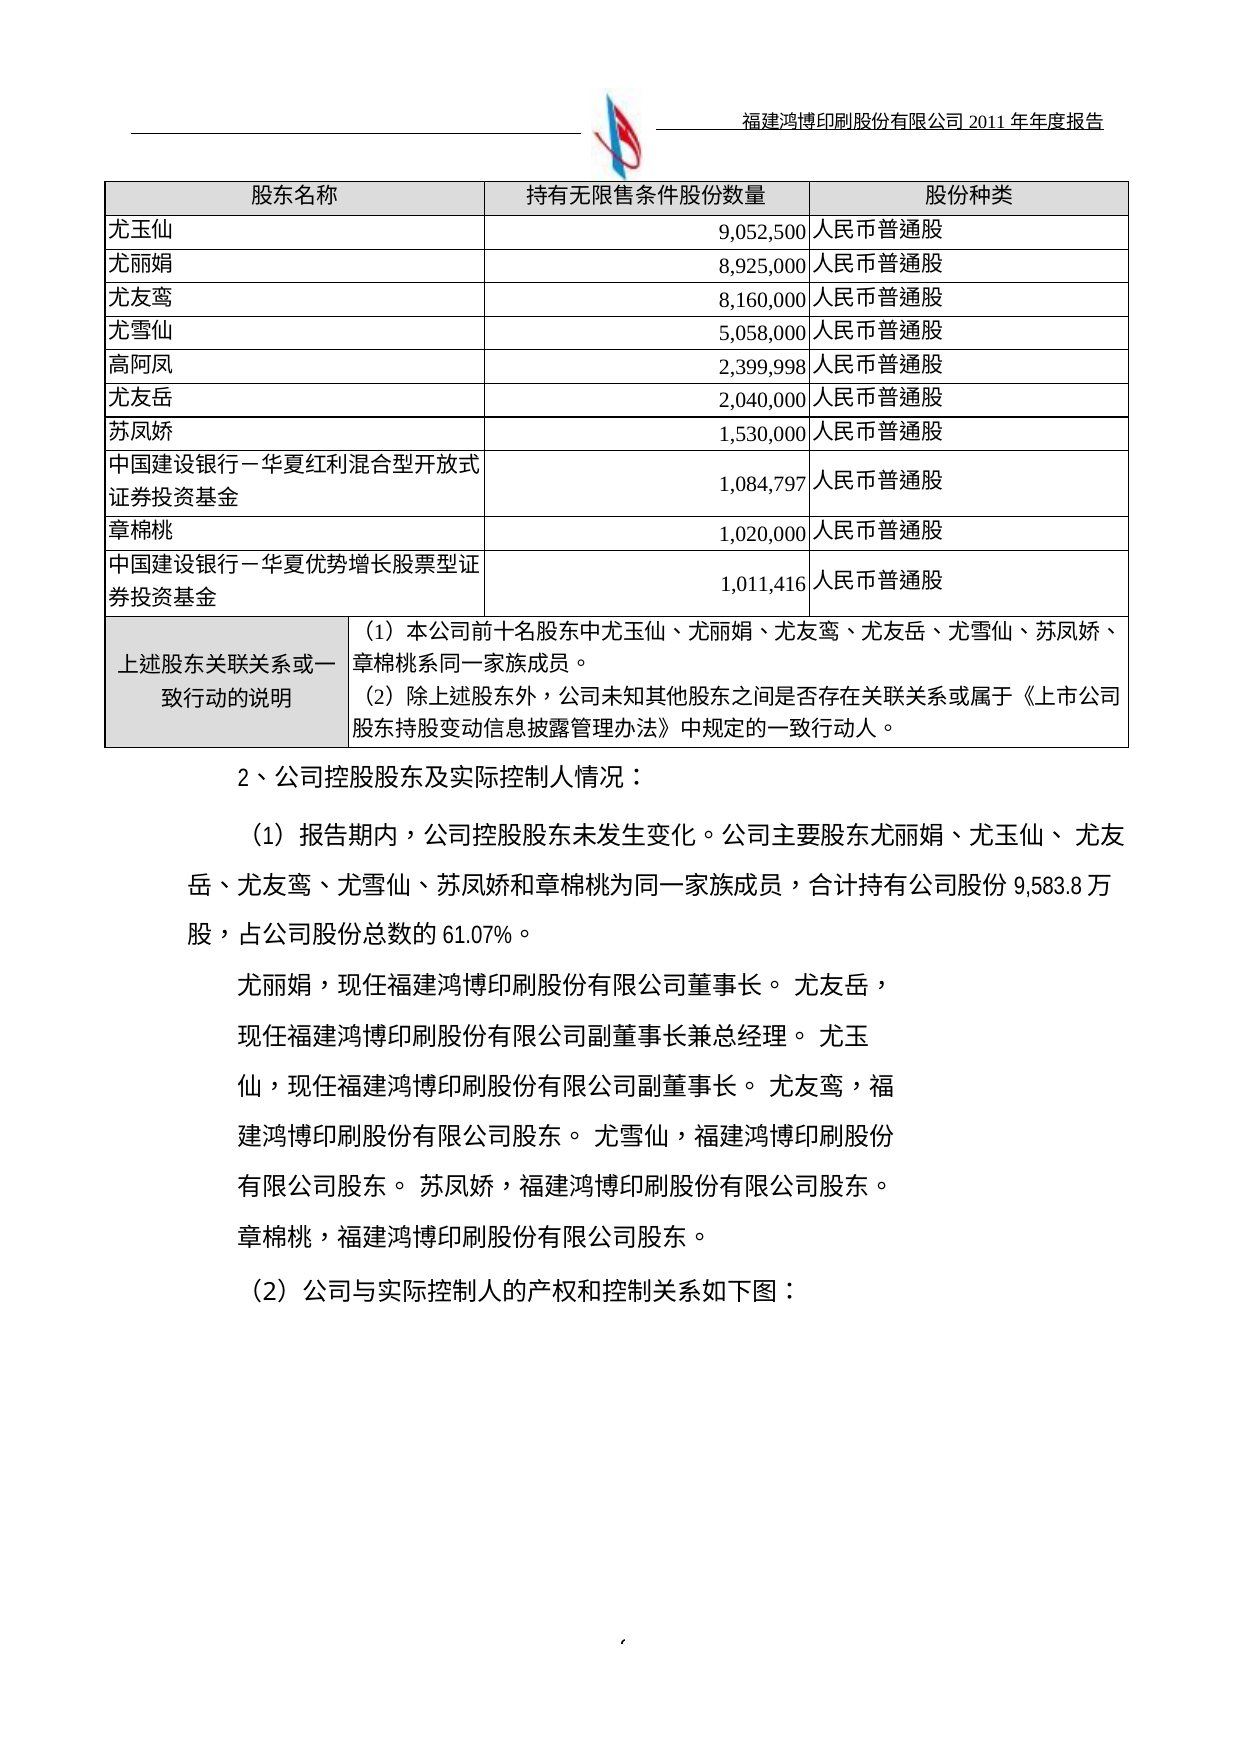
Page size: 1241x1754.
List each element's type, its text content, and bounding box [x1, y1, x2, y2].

table_cell 人民币普通股 [810, 283, 1128, 316]
table_cell 高阿凤 [106, 350, 484, 383]
table_cell （1）本公司前十名股东中尤玉仙、尤丽娟、尤友鸾、尤友岳、尤雪仙、苏凤娇、 章棉桃系同一家族成员。 （2）除上述股东外，公司未知其他股东之间是否存在关联关系或属于《上市公司 股东持股变动信息披露管理办法》中规定的一致行动人。 [349, 617, 1128, 747]
table_cell 人民币普通股 [810, 451, 1128, 516]
table_cell 尤友岳 [106, 384, 484, 416]
table_cell 人民币普通股 [810, 216, 1128, 249]
table_cell 苏凤娇 [106, 418, 484, 450]
table_cell 上述股东关联关系或一 致行动的说明 [106, 617, 348, 747]
table_cell 尤友鸾 [106, 283, 484, 316]
table_cell 8,925,000 [485, 250, 809, 282]
table_cell 章棉桃 [106, 517, 484, 549]
picture [591, 88, 649, 181]
table_cell 1,011,416 [485, 551, 809, 616]
table_cell 人民币普通股 [810, 551, 1128, 616]
table_cell 8,160,000 [485, 283, 809, 316]
table_cell 2,399,998 [485, 350, 809, 383]
table_cell 中国建设银行－华夏优势增长股票型证 券投资基金 [106, 551, 484, 616]
table_header 持有无限售条件股份数量 [485, 182, 809, 215]
table_cell 中国建设银行－华夏红利混合型开放式 证券投资基金 [106, 451, 484, 516]
table_cell 人民币普通股 [810, 350, 1128, 383]
table_header 股东名称 [106, 182, 484, 215]
table_cell 5,058,000 [485, 317, 809, 349]
table_header 股份种类 [810, 182, 1128, 215]
table_cell 1,020,000 [485, 517, 809, 549]
text （2）公司与实际控制人的产权和控制关系如下图： [237, 1273, 1142, 1307]
table_cell 人民币普通股 [810, 250, 1128, 282]
table_cell 尤雪仙 [106, 317, 484, 349]
table_cell 1,530,000 [485, 418, 809, 450]
table_cell 尤玉仙 [106, 216, 484, 249]
table_cell 尤丽娟 [106, 250, 484, 282]
text 尤丽娟，现任福建鸿博印刷股份有限公司董事长。 尤友岳，现任福建鸿博印刷股份有限公司副董事长兼总经理。 尤玉仙，现任福建鸿博印刷股份有限公司副董事长。 尤友鸾，福建鸿博印刷股份有限公司股东。 尤雪仙，福建鸿博印刷股份有限公司股东。 苏凤娇，福建鸿博印刷股份有限公司股东。 章棉桃，福建鸿博印刷股份有限公司股东。 [237, 968, 915, 1253]
table_cell 9,052,500 [485, 216, 809, 249]
table_cell 人民币普通股 [810, 384, 1128, 416]
table_cell 1,084,797 [485, 451, 809, 516]
text （1）报告期内，公司控股股东未发生变化。公司主要股东尤丽娟、尤玉仙、 尤友岳、尤友鸾、尤雪仙、苏凤娇和章棉桃为同一家族成员，合计持有公司股份 9,583.8万股，占公司股份总数的61.07%。 [187, 818, 1142, 951]
table_cell 人民币普通股 [810, 517, 1128, 549]
text 2、公司控股股东及实际控制人情况： [237, 760, 1142, 794]
table_cell 人民币普通股 [810, 317, 1128, 349]
table_cell 人民币普通股 [810, 418, 1128, 450]
table_cell 2,040,000 [485, 384, 809, 416]
